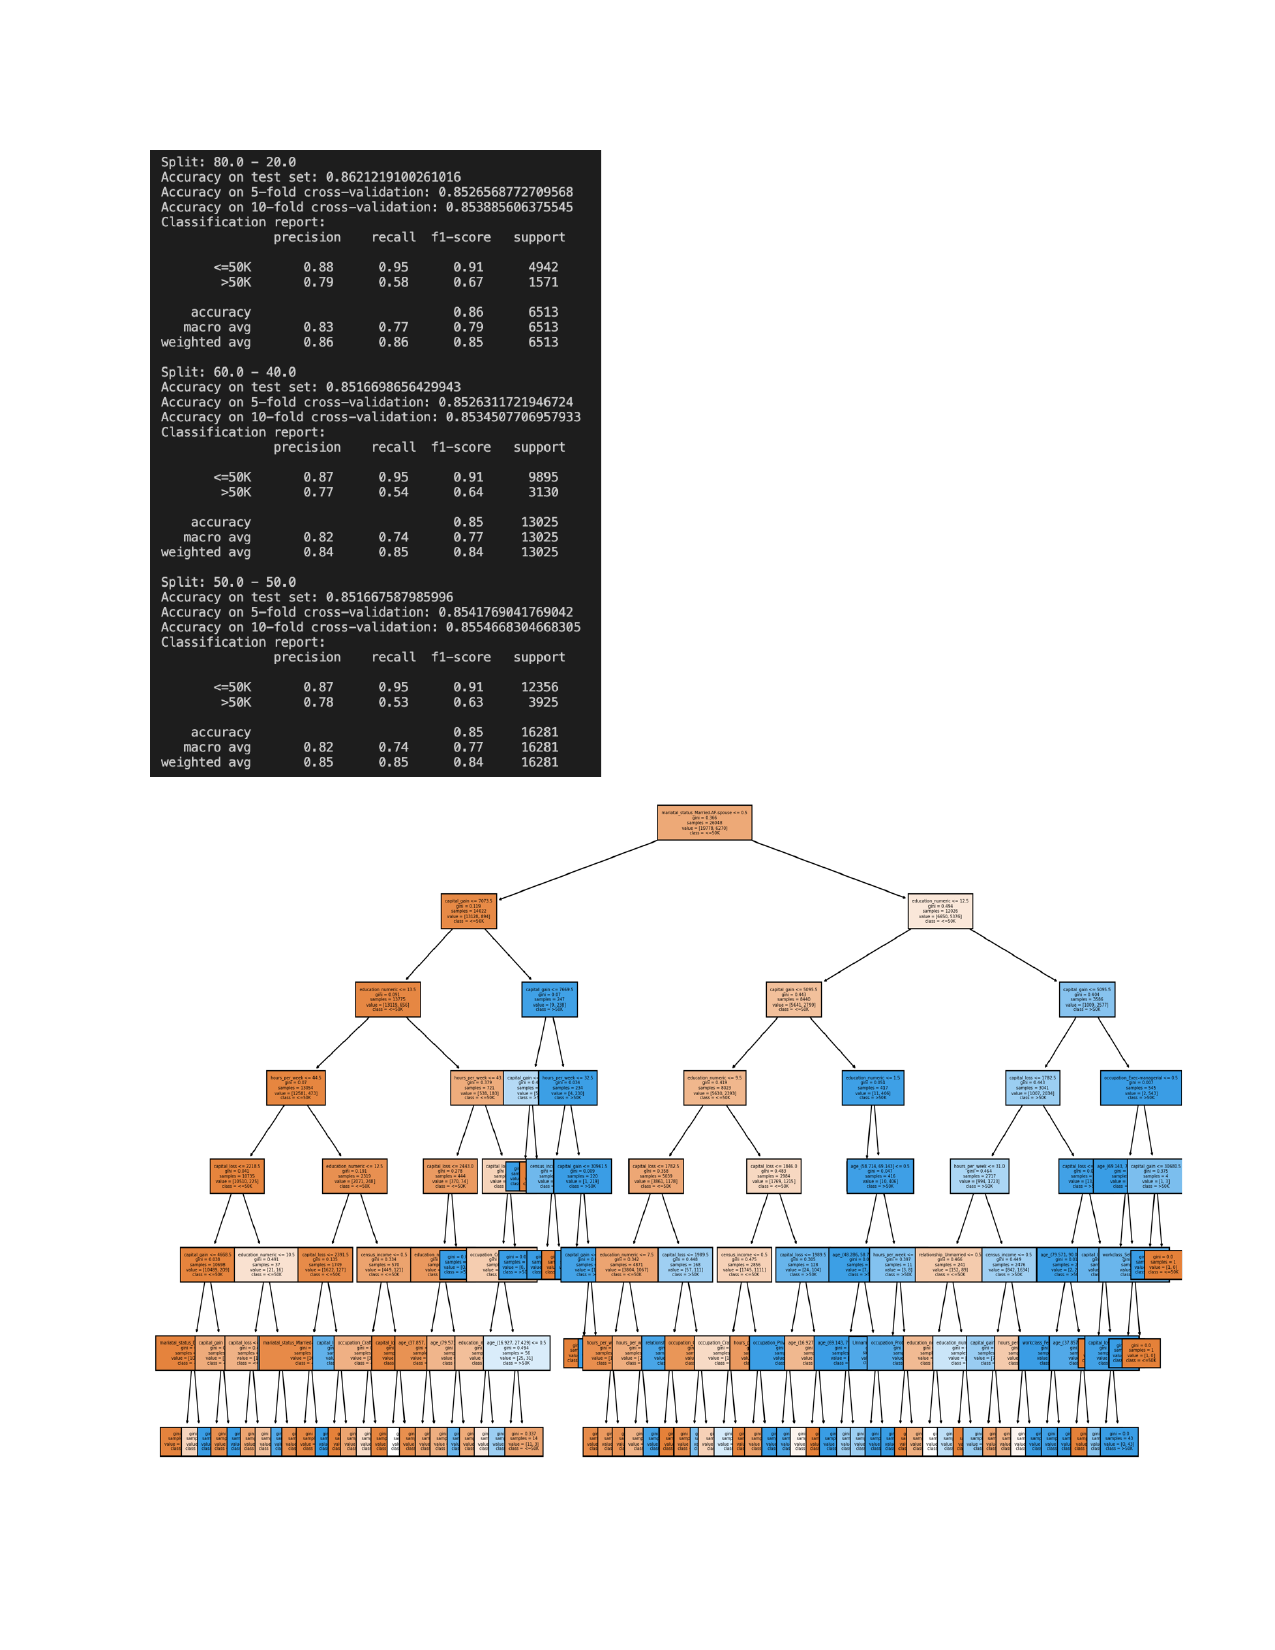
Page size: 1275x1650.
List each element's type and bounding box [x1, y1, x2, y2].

picture [150, 150, 1183, 1471]
